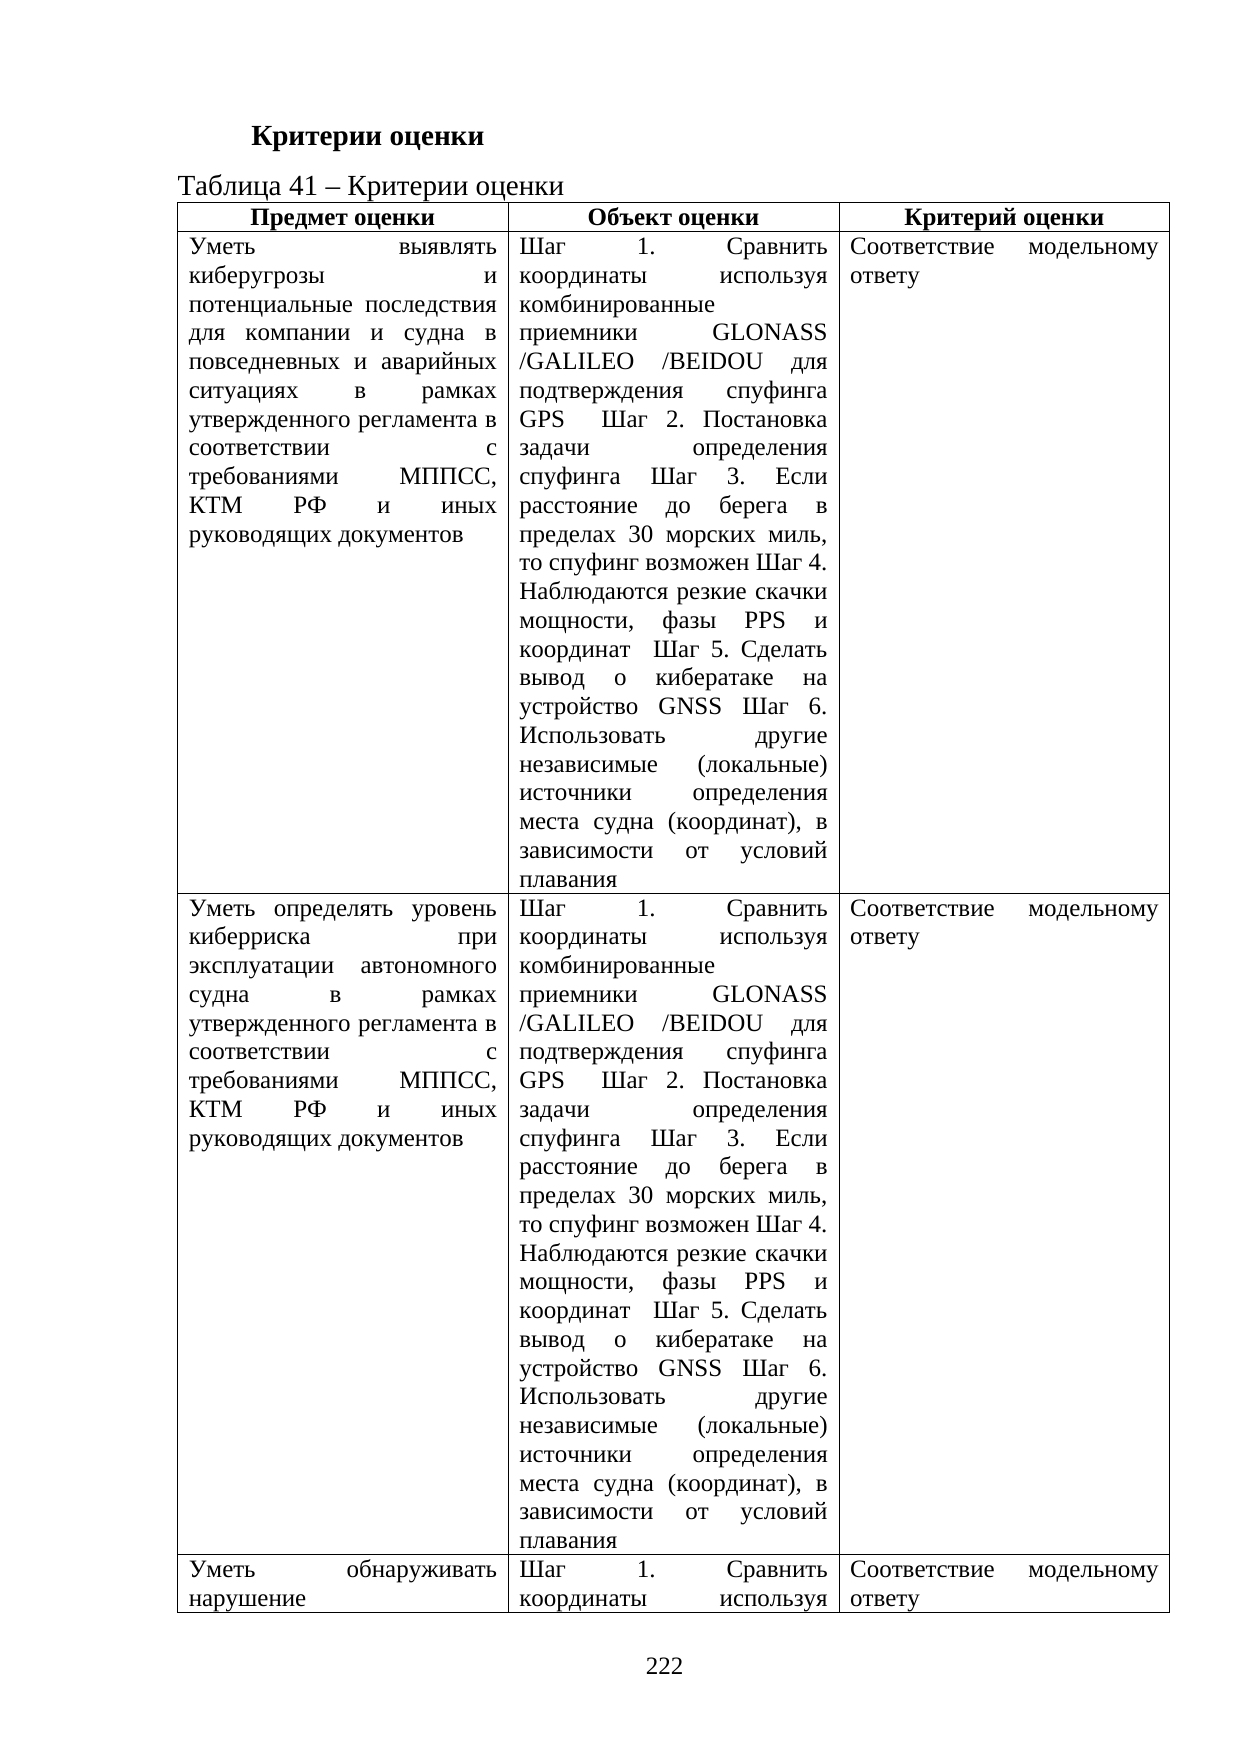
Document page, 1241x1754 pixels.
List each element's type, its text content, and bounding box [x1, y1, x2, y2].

text Таблица 41 – Критерии оценки [177, 168, 1152, 202]
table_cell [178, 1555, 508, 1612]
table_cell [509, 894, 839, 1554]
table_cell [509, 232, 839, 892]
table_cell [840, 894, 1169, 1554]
text Критерии оценки [177, 118, 1152, 152]
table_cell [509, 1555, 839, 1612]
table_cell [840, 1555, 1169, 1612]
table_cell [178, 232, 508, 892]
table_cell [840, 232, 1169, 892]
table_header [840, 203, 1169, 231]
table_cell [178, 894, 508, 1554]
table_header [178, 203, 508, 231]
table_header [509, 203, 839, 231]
